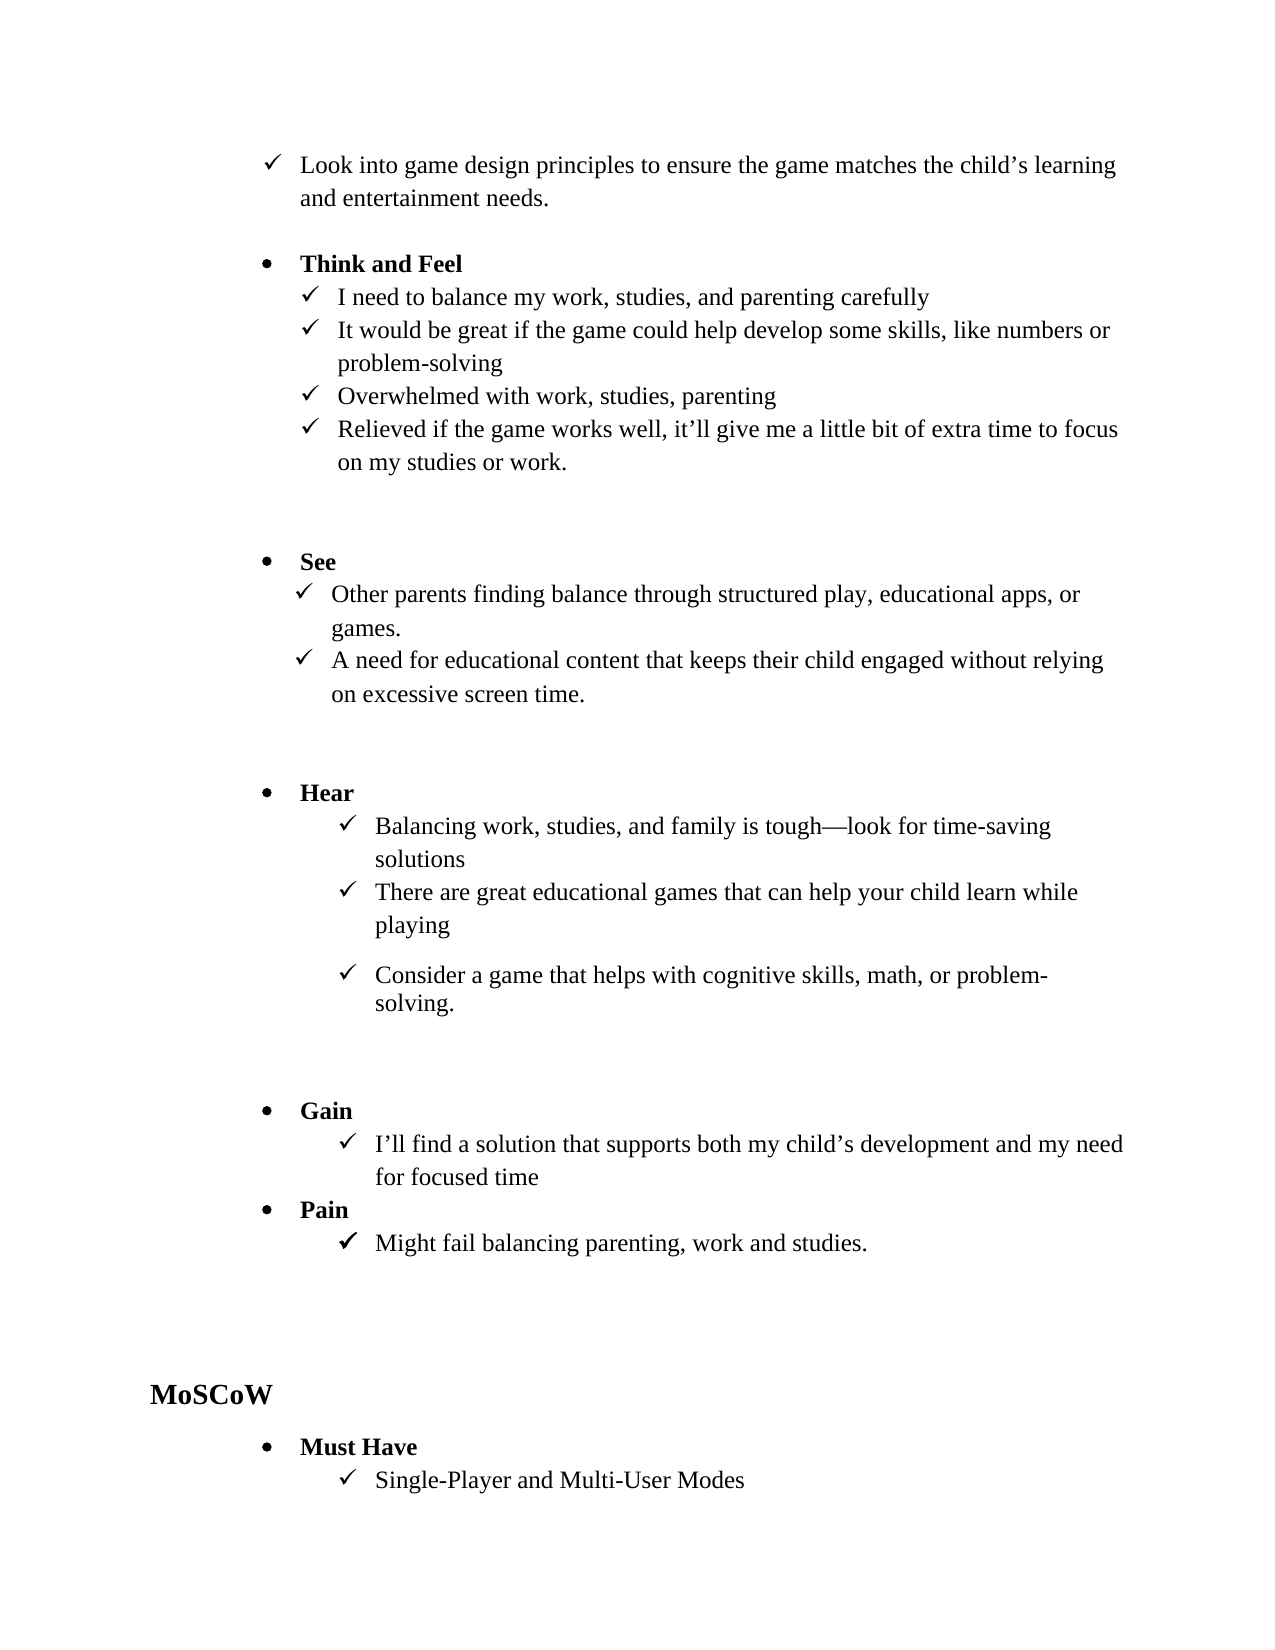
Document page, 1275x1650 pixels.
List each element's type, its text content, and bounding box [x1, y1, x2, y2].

list Consider a game that helps with cognitive skills, math, or problem-solving. [337, 960, 1125, 1017]
list Relieved if the game works well, it’ll give me a little bit of extra time to focus on my studies or work. [300, 414, 1125, 476]
list Hear [262, 778, 1125, 807]
list Pain [262, 1195, 1125, 1224]
list Overwhelmed with work, studies, parenting [300, 381, 1125, 410]
list See [262, 547, 1125, 575]
list Must Have [262, 1432, 1125, 1461]
text MoSCoW [150, 1377, 1125, 1411]
list Look into game design principles to ensure the game matches the child’s learning and entertainment needs. [262, 150, 1125, 212]
list I’ll find a solution that supports both my child’s development and my need for focused time [337, 1129, 1125, 1191]
list There are great educational games that can help your child learn while playing [337, 877, 1125, 939]
list Single-Player and Multi-User Modes [337, 1466, 1125, 1494]
list Gain [262, 1096, 1125, 1125]
list Other parents finding balance through structured play, educational apps, or games. [294, 579, 1125, 641]
list A need for educational content that keeps their child engaged without relying on excessive screen time. [294, 646, 1125, 707]
list Balancing work, studies, and family is tough—look for time-saving solutions [337, 811, 1125, 873]
list I need to balance my work, studies, and parenting carefully [300, 282, 1125, 311]
list Think and Feel [262, 249, 1125, 278]
list Might fail balancing parenting, work and studies. [337, 1228, 1125, 1257]
list It would be great if the game could help develop some skills, like numbers or problem-solving [300, 315, 1125, 377]
